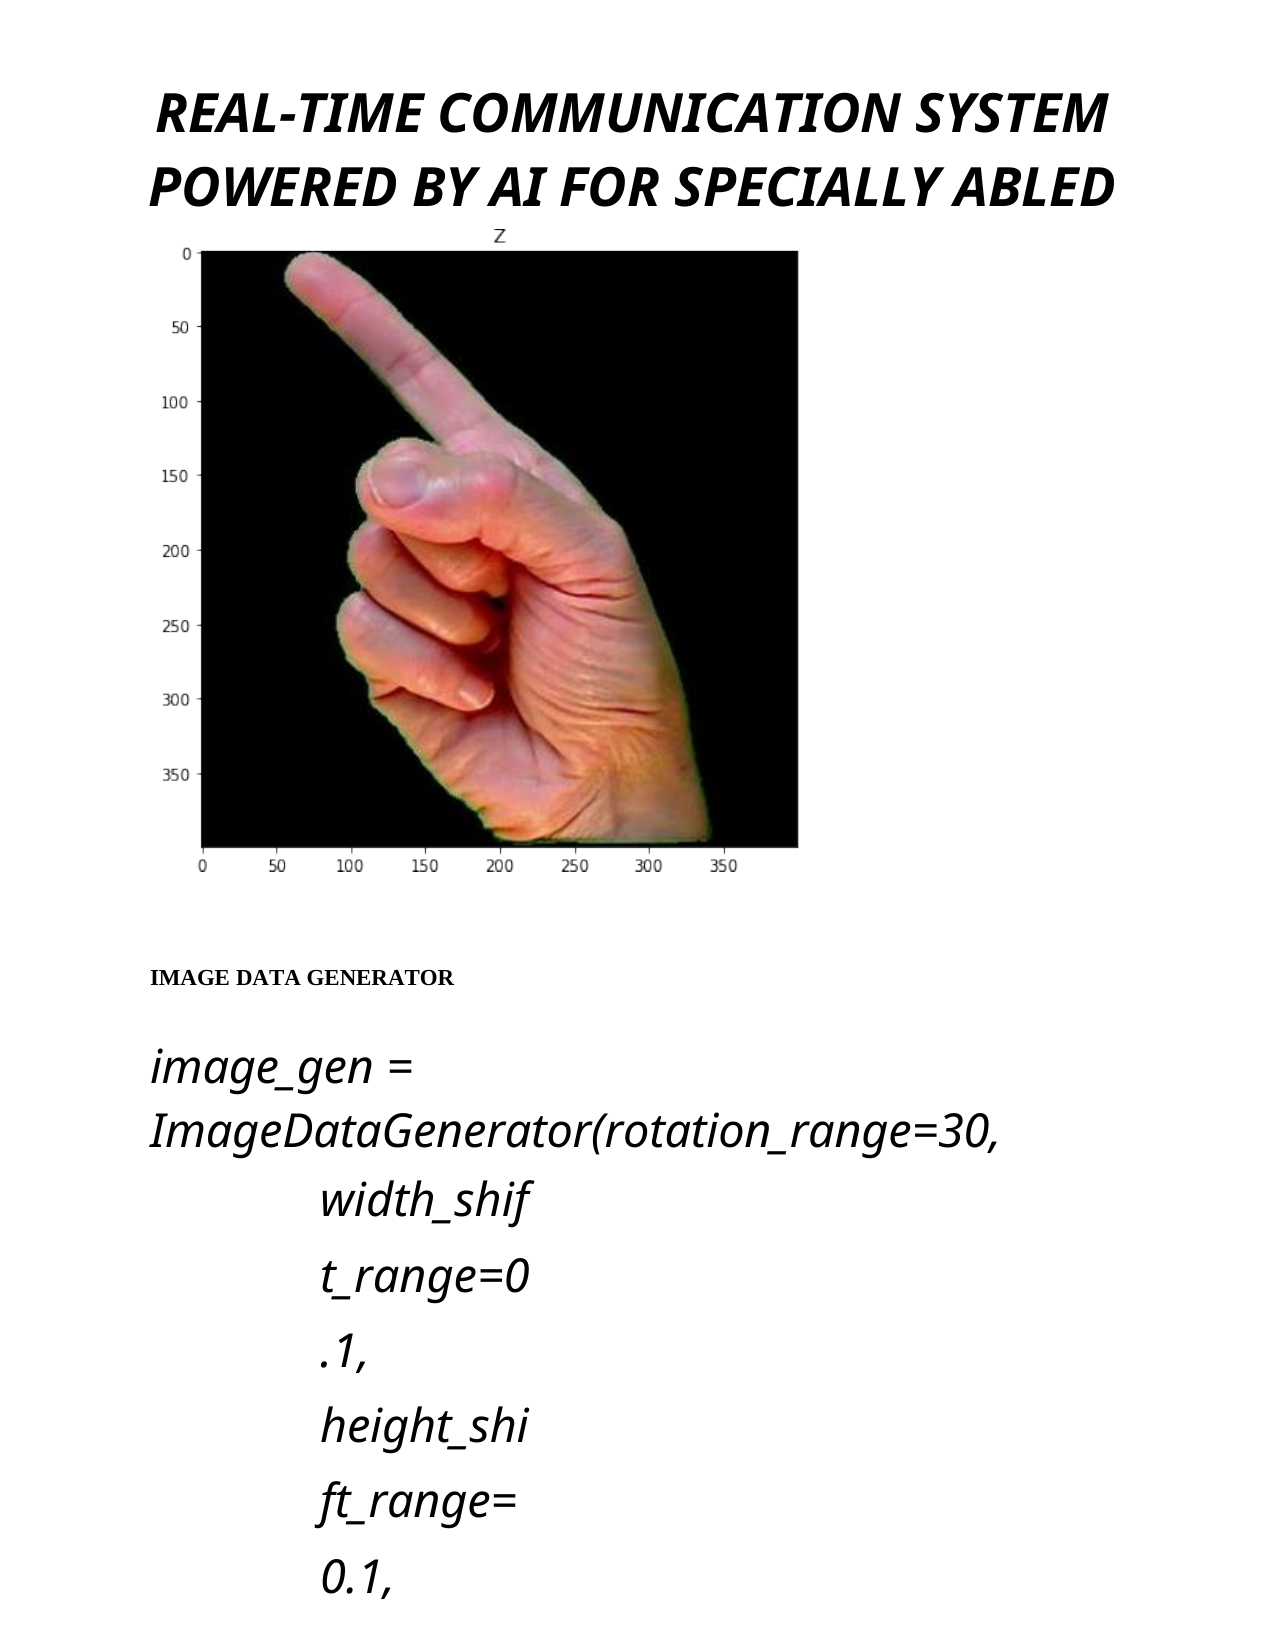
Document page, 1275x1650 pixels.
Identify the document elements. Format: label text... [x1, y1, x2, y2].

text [320, 1167, 536, 1607]
subtitle IMAGE DATA GENERATOR [150, 964, 1146, 991]
picture [162, 229, 799, 872]
text image_gen = ImageDataGenerator(rotation_range=30, [150, 1033, 1146, 1161]
